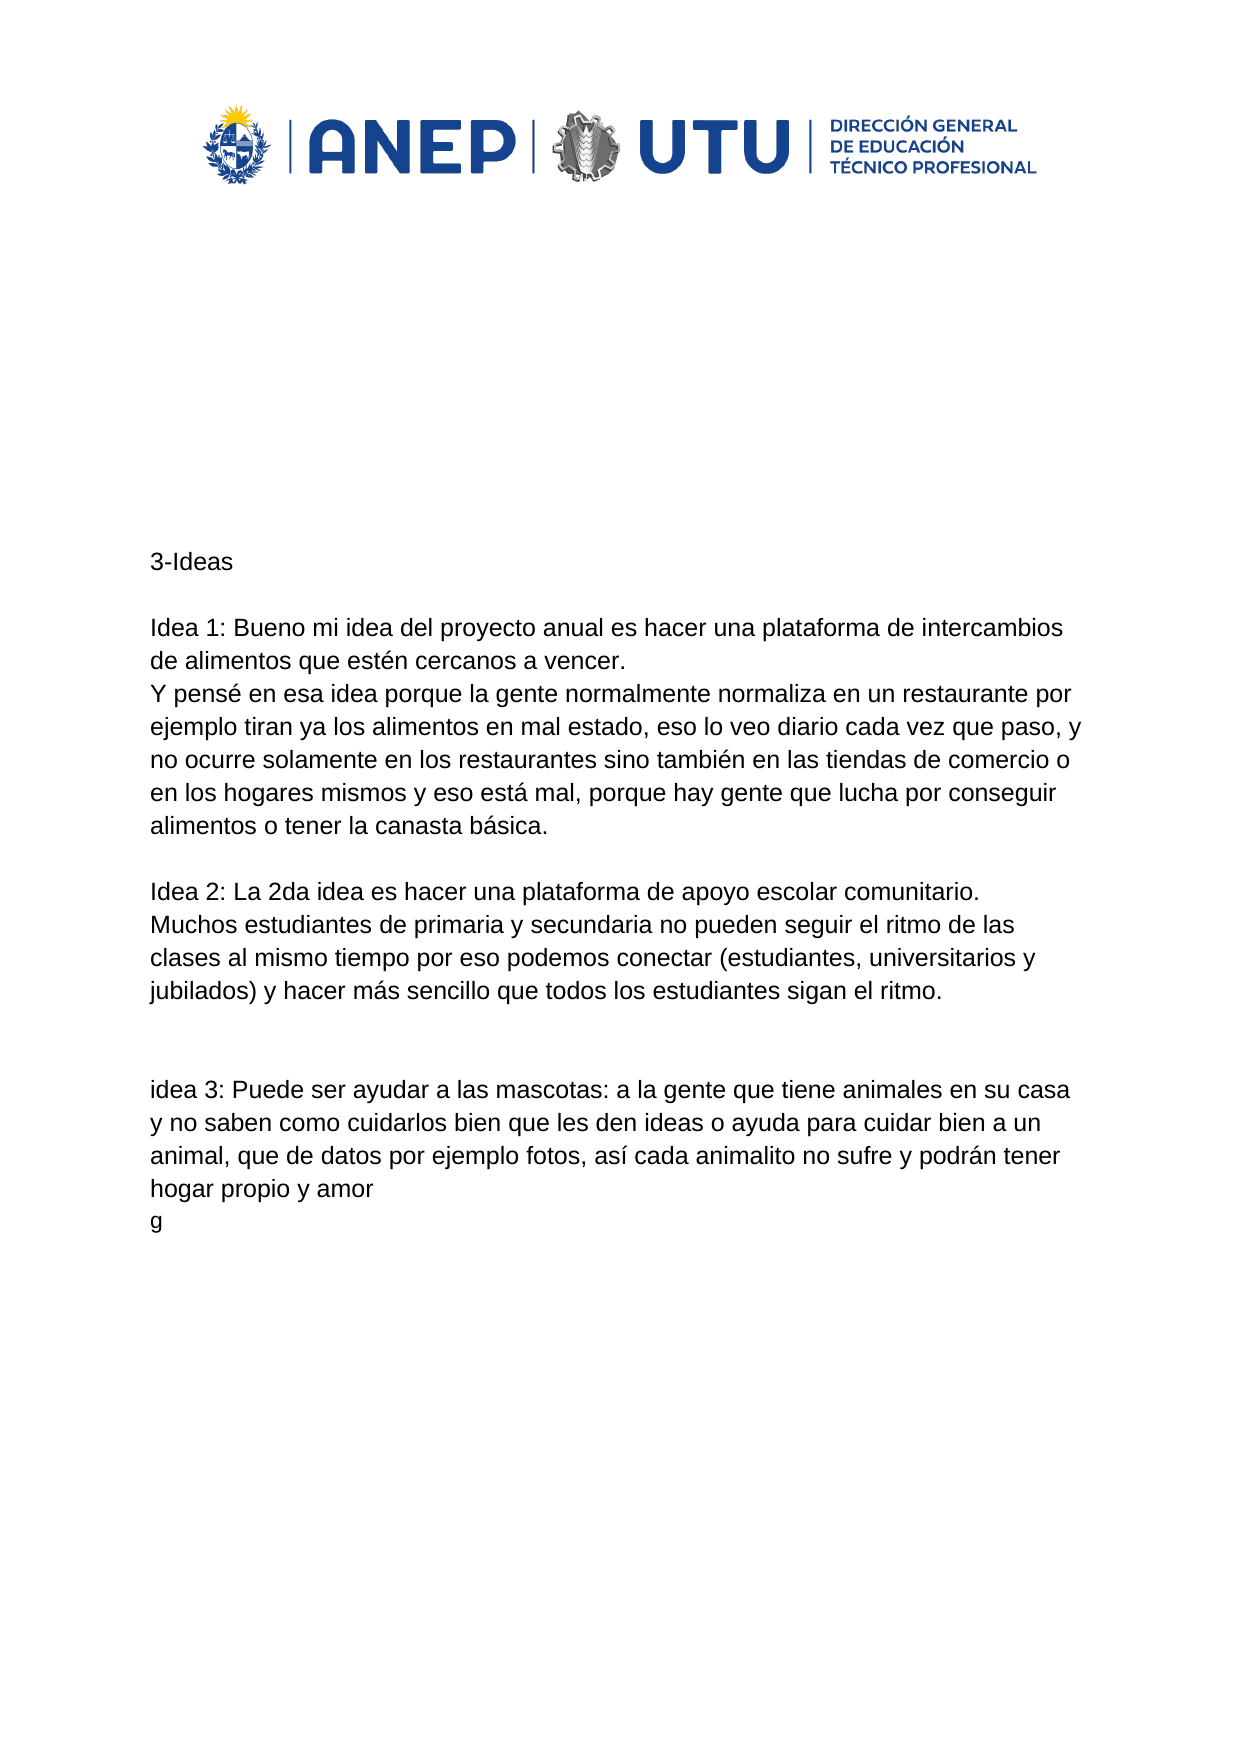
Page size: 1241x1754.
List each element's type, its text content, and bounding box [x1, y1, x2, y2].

text idea 3: Puede ser ayudar a las mascotas: a la gente que tiene animales en su casa y no saben como cuidarlos bien que les den ideas o ayuda para cuidar bien a un animal, que de datos por ejemplo fotos, así cada animalito no sufre y podrán tener hogar propio y amor [150, 1075, 1090, 1203]
text Y pensé en esa idea porque la gente normalmente normaliza en un restaurante por ejemplo tiran ya los alimentos en mal estado, eso lo veo diario cada vez que paso, y no ocurre solamente en los restaurantes sino también en las tiendas de comercio o en los hogares mismos y eso está mal, porque hay gente que lucha por conseguir alimentos o tener la canasta básica. [150, 679, 1090, 839]
text 3-Ideas [150, 547, 1090, 575]
text g [150, 1207, 1090, 1233]
picture [150, 75, 1091, 213]
text Muchos estudiantes de primaria y secundaria no pueden seguir el ritmo de las clases al mismo tiempo por eso podemos conectar (estudiantes, universitarios y jubilados) y hacer más sencillo que todos los estudiantes sigan el ritmo. [150, 910, 1090, 1004]
text Idea 1: Bueno mi idea del proyecto anual es hacer una plataforma de intercambios de alimentos que estén cercanos a vencer. [150, 613, 1090, 674]
text Idea 2: La 2da idea es hacer una plataforma de apoyo escolar comunitario. [150, 877, 1090, 906]
